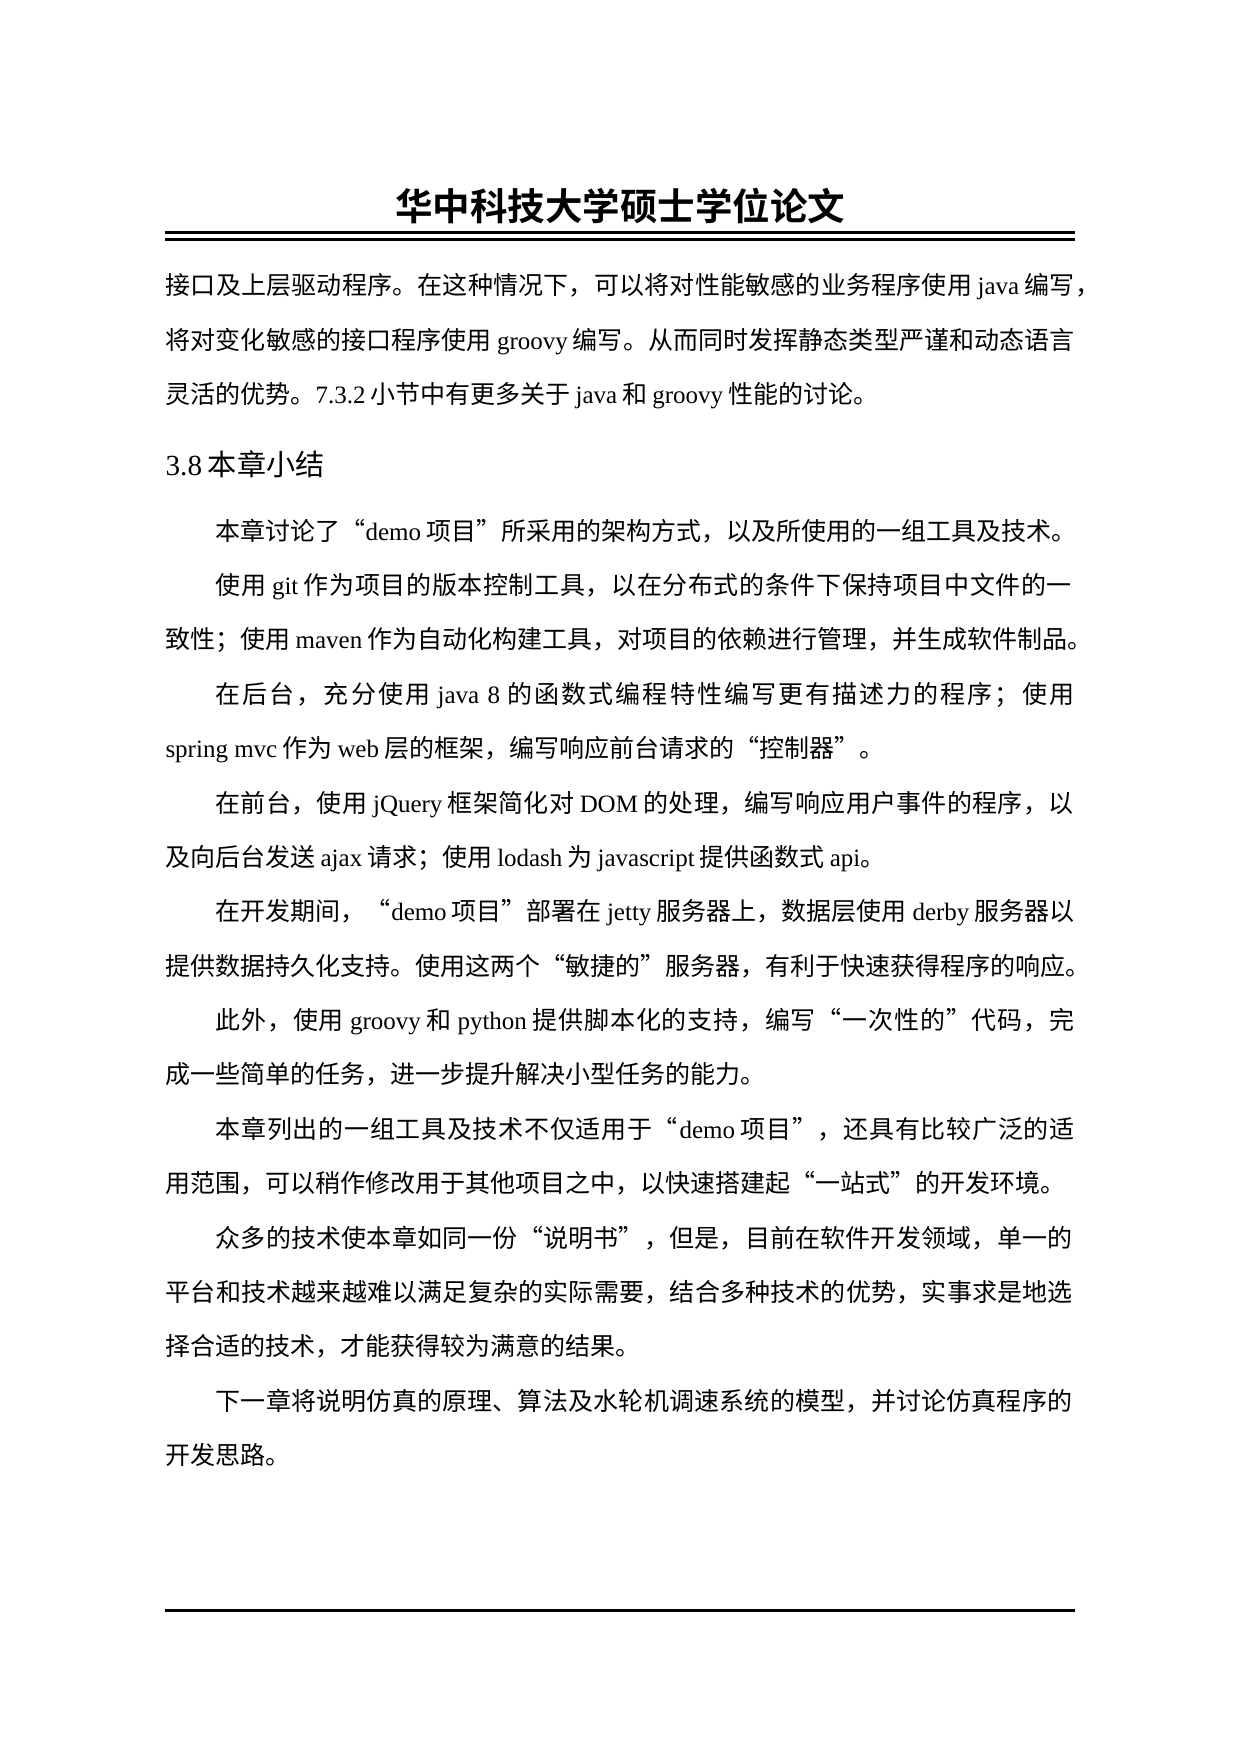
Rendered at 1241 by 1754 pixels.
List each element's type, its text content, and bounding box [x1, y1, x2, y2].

text 在开发期间，“demo项目”部署在jetty服务器上，数据层使用derby服务器以提供数据持久化支持。使用这两个“敏捷的”服务器，有利于快速获得程序的响应。 [165, 892, 1075, 982]
text 在后台，充分使用java 8的函数式编程特性编写更有描述力的程序；使用spring mvc作为web层的框架，编写响应前台请求的“控制器”。 [165, 674, 1075, 765]
text 使用git作为项目的版本控制工具，以在分布式的条件下保持项目中文件的一致性；使用maven作为自动化构建工具，对项目的依赖进行管理，并生成软件制品。 [165, 566, 1075, 656]
text 众多的技术使本章如同一份“说明书”，但是，目前在软件开发领域，单一的平台和技术越来越难以满足复杂的实际需要，结合多种技术的优势，实事求是地选择合适的技术，才能获得较为满意的结果。 [165, 1218, 1075, 1363]
text 此外，使用groovy和python提供脚本化的支持，编写“一次性的”代码，完成一些简单的任务，进一步提升解决小型任务的能力。 [165, 1001, 1075, 1091]
subtitle 3.8本章小结 [165, 441, 1075, 484]
text 本章讨论了“demo项目”所采用的架构方式，以及所使用的一组工具及技术。 [165, 511, 1075, 547]
text 在前台，使用jQuery框架简化对DOM的处理，编写响应用户事件的程序，以及向后台发送ajax请求；使用lodash为javascript提供函数式api。 [165, 783, 1075, 874]
text 本章列出的一组工具及技术不仅适用于“demo项目”，还具有比较广泛的适用范围，可以稍作修改用于其他项目之中，以快速搭建起“一站式”的开发环境。 [165, 1109, 1075, 1200]
text 下一章将说明仿真的原理、算法及水轮机调速系统的模型，并讨论仿真程序的开发思路。 [165, 1381, 1075, 1472]
